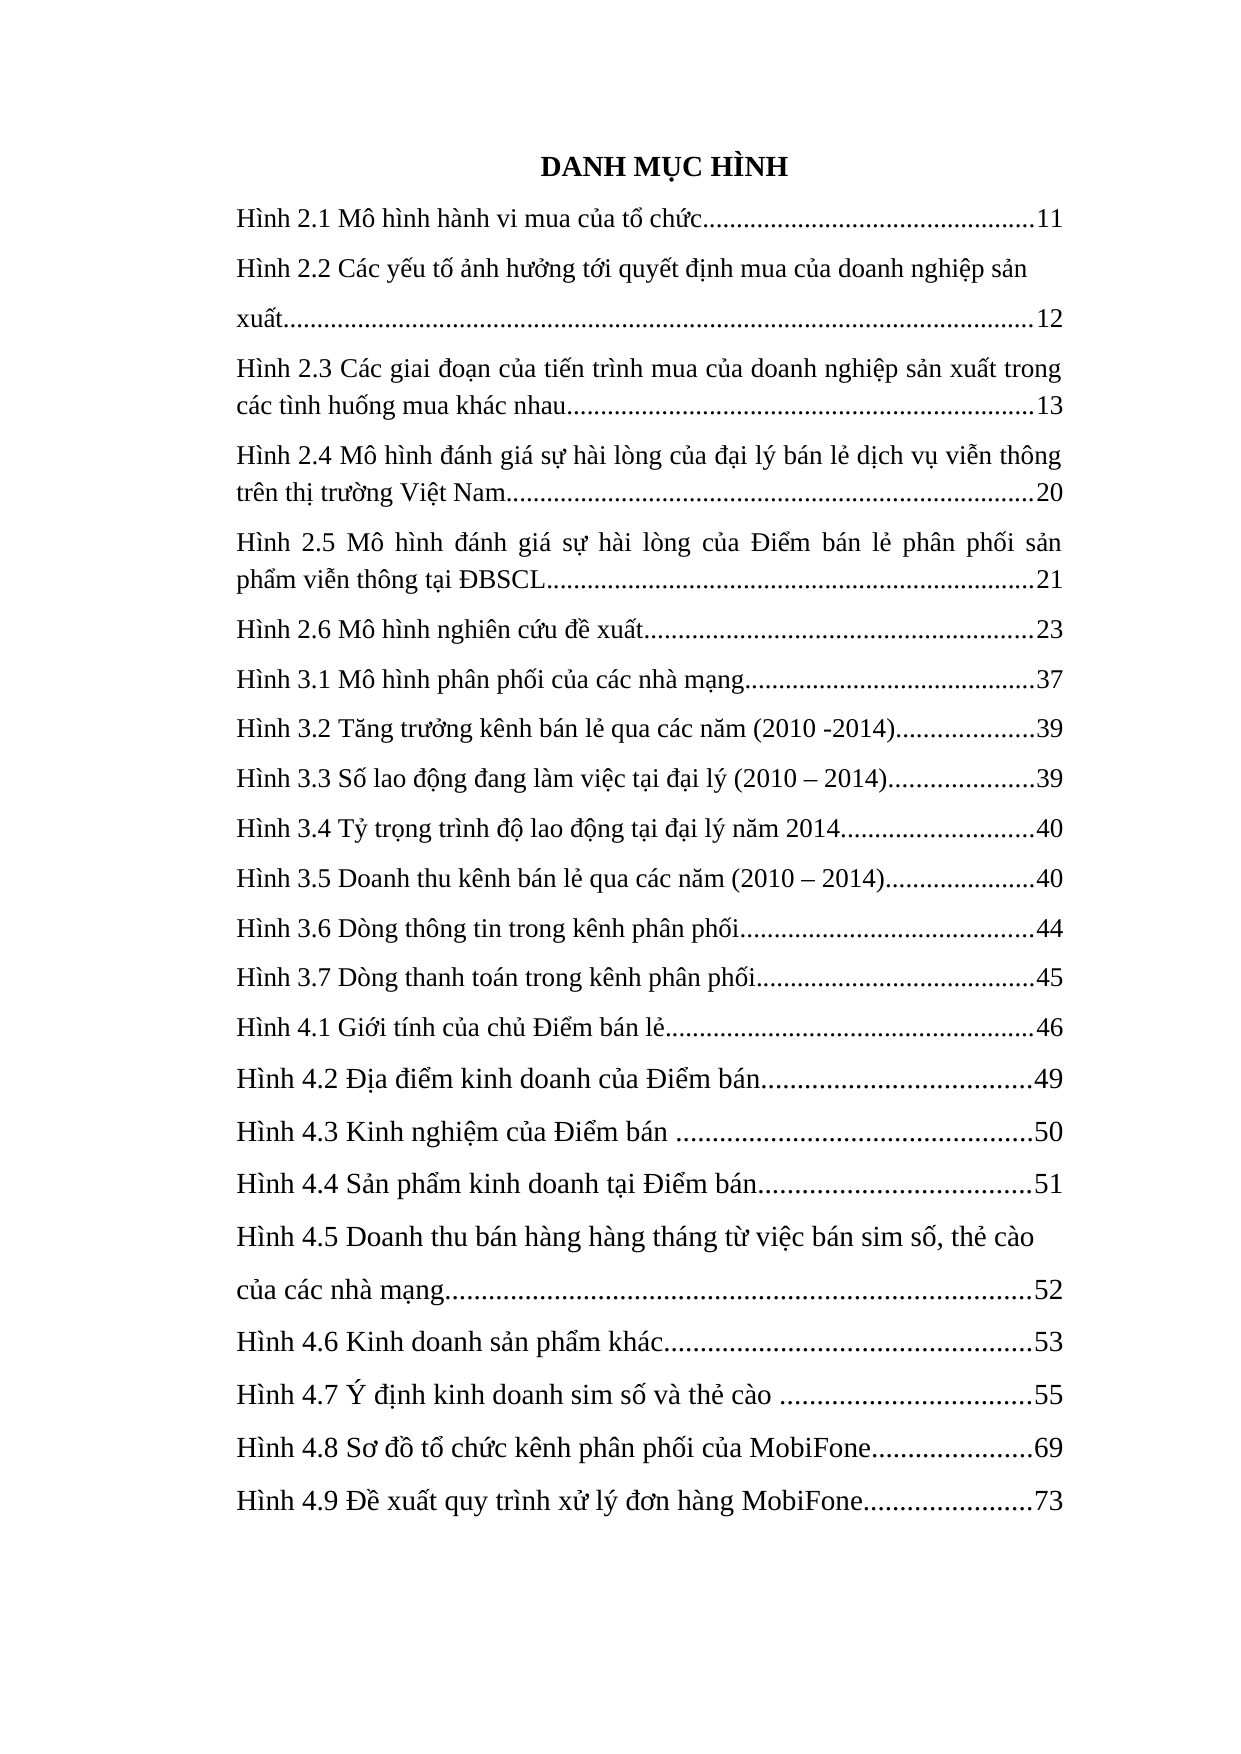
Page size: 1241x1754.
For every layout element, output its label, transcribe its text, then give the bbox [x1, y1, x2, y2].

subtitle Hình 2.5 Mô hình đánh giá sự hài lòng của Điểm bán lẻ phân phối sản phẩm viễn thông tại ĐBSCL 21 [236, 526, 1063, 594]
subtitle Hình 4.2 Địa điểm kinh doanh của Điểm bán 49 [236, 1061, 1092, 1094]
subtitle Hình 3.1 Mô hình phân phối của các nhà mạng 37 [236, 663, 1063, 694]
subtitle Hình 3.6 Dòng thông tin trong kênh phân phối 44 [236, 912, 1092, 943]
subtitle Hình 4.8 Sơ đồ tổ chức kênh phân phối của MobiFone 69 [236, 1430, 1092, 1463]
text DANH MỤC HÌNH [236, 149, 1092, 183]
subtitle Hình 4.9 Đề xuất quy trình xử lý đơn hàng MobiFone 73 [236, 1483, 1092, 1516]
subtitle Hình 2.1 Mô hình hành vi mua của tổ chức 11 [236, 202, 1092, 233]
subtitle Hình 4.3 Kinh nghiệm của Điểm bán 50 [236, 1114, 1092, 1147]
subtitle Hình 3.4 Tỷ trọng trình độ lao động tại đại lý năm 2014 40 [236, 812, 1092, 843]
subtitle Hình 4.6 Kinh doanh sản phẩm khác 53 [236, 1324, 1092, 1358]
subtitle Hình 4.1 Giới tính của chủ Điểm bán lẻ 46 [236, 1011, 1092, 1042]
subtitle Hình 3.5 Doanh thu kênh bán lẻ qua các năm (2010 – 2014) 40 [236, 862, 1092, 893]
subtitle xuất 12 [236, 302, 1092, 333]
subtitle Hình 2.3 Các giai đoạn của tiến trình mua của doanh nghiệp sản xuất trong các tình huống mua khác nhau 13 [236, 352, 1063, 420]
subtitle Hình 3.3 Số lao động đang làm việc tại đại lý (2010 – 2014) 39 [236, 762, 1092, 793]
subtitle Hình 4.4 Sản phẩm kinh doanh tại Điểm bán 51 [236, 1166, 1092, 1200]
subtitle Hình 3.2 Tăng trưởng kênh bán lẻ qua các năm (2010 -2014) 39 [236, 712, 1092, 744]
subtitle Hình 2.6 Mô hình nghiên cứu đề xuất 23 [236, 613, 1063, 644]
subtitle Hình 2.2 Các yếu tố ảnh hưởng tới quyết định mua của doanh nghiệp sản [236, 252, 1092, 283]
subtitle Hình 4.7 Ý định kinh doanh sim số và thẻ cào 55 [236, 1377, 1092, 1411]
subtitle Hình 3.7 Dòng thanh toán trong kênh phân phối 45 [236, 961, 1092, 993]
subtitle của các nhà mạng 52 [236, 1272, 1092, 1305]
subtitle Hình 4.5 Doanh thu bán hàng hàng tháng từ việc bán sim số, thẻ cào [236, 1219, 1092, 1253]
subtitle Hình 2.4 Mô hình đánh giá sự hài lòng của đại lý bán lẻ dịch vụ viễn thông trên thị trường Việt Nam 20 [236, 439, 1063, 507]
